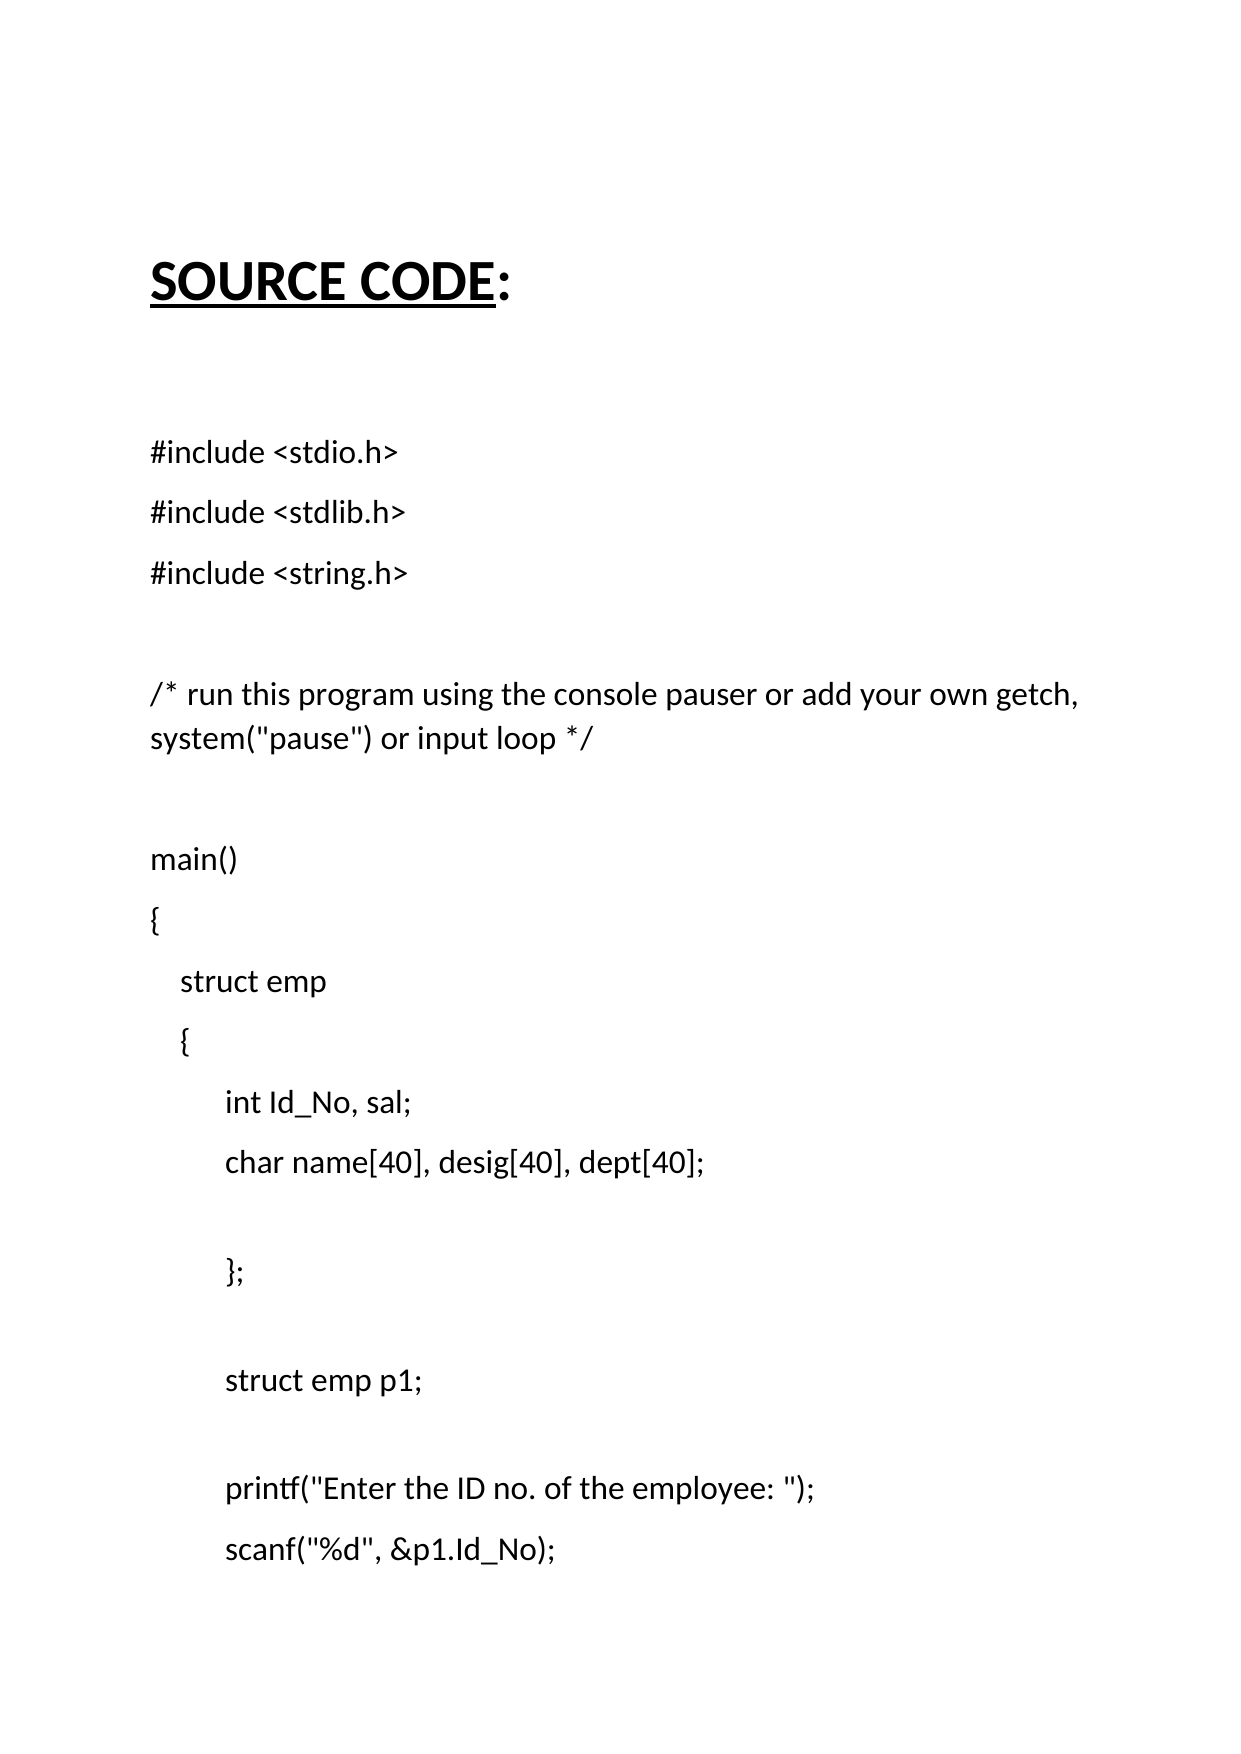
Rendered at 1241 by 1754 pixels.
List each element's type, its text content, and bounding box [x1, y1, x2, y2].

text #include <string.h> [150, 552, 1090, 593]
text /* run this program using the console pauser or add your own getch, system("pause") or input loop */ [150, 673, 1090, 758]
text struct emp p1; [150, 1358, 1090, 1399]
text }; [150, 1250, 1090, 1291]
text struct emp [150, 959, 1090, 1000]
text { [150, 1020, 1090, 1061]
text main() [150, 838, 1090, 879]
text char name[40], desig[40], dept[40]; [150, 1141, 1090, 1182]
text int Id_No, sal; [150, 1081, 1090, 1122]
text SOURCE CODE: [150, 243, 1090, 315]
text printf("Enter the ID no. of the employee: "); [150, 1467, 1090, 1508]
text scanf("%d", &p1.Id_No); [150, 1528, 1090, 1568]
text #include <stdio.h> [150, 431, 1090, 471]
text #include <stdlib.h> [150, 491, 1090, 532]
text { [150, 899, 1090, 940]
